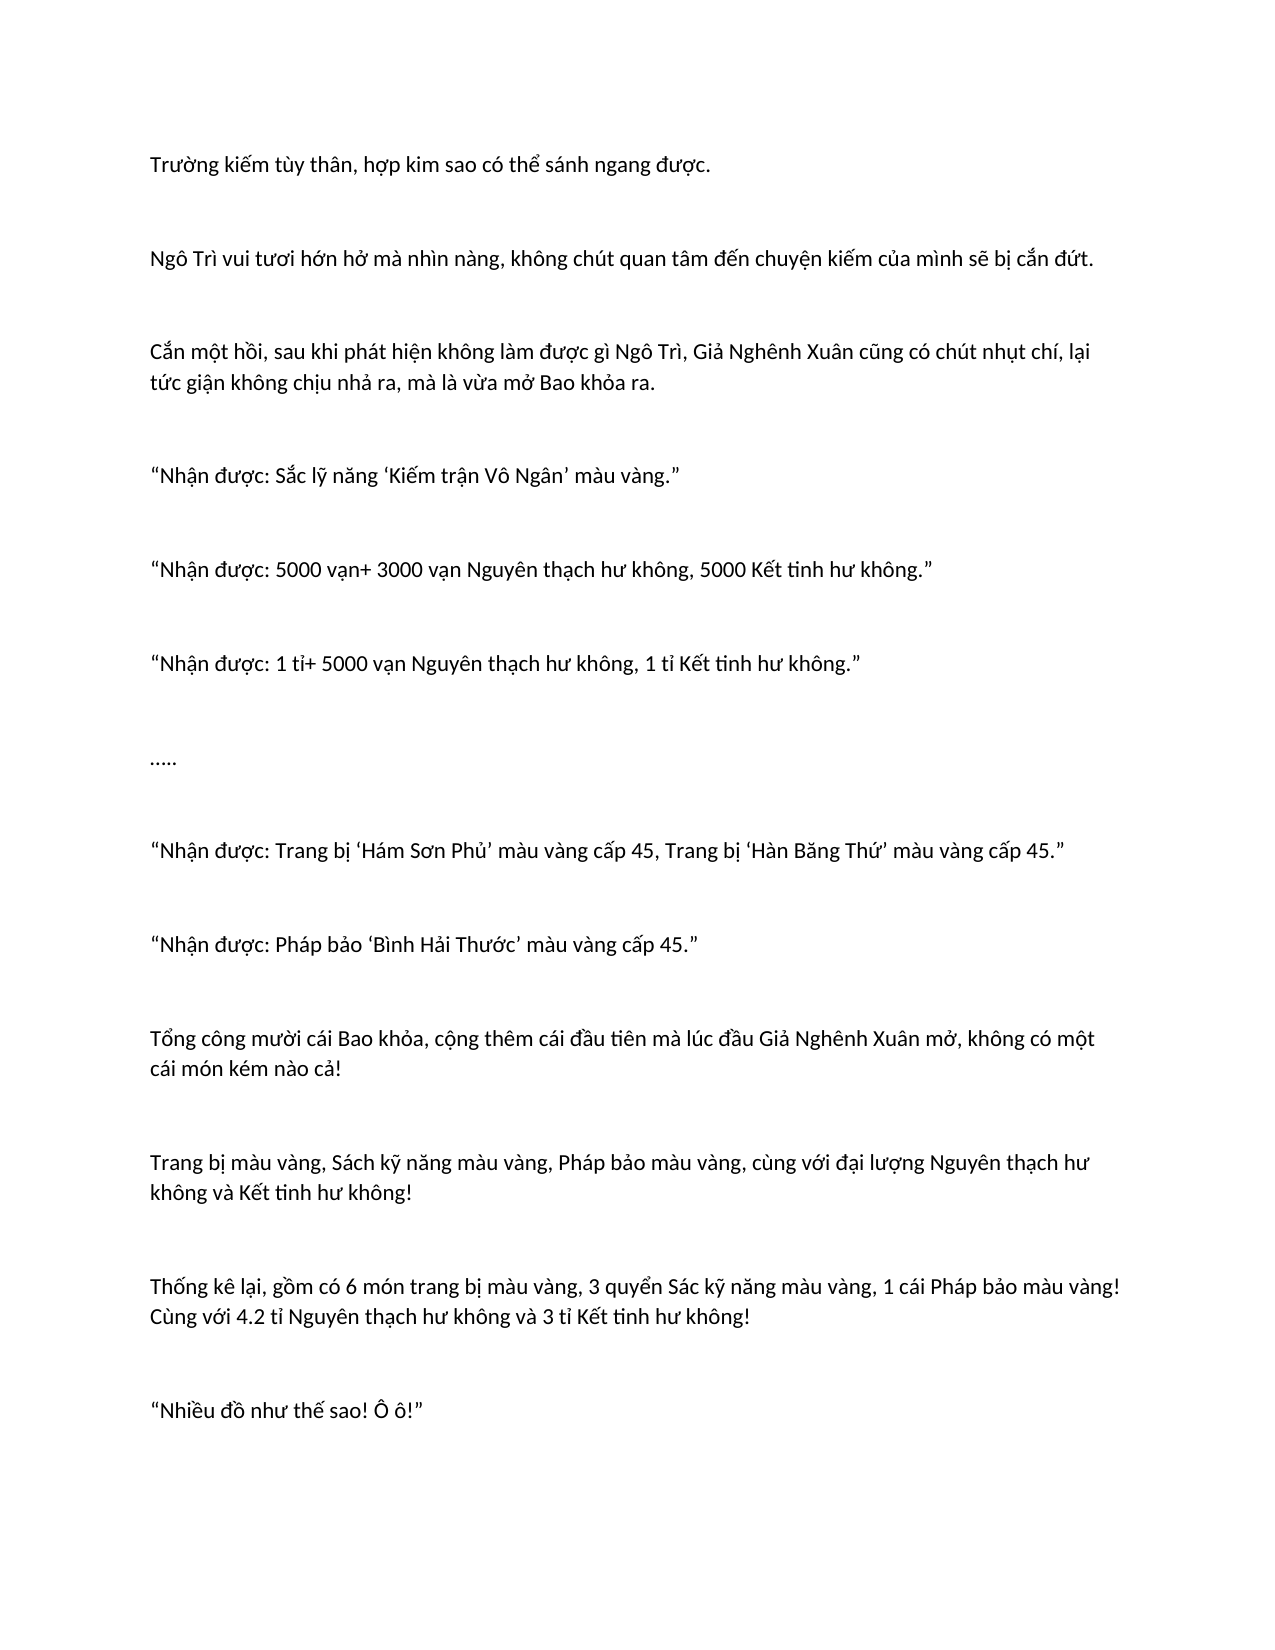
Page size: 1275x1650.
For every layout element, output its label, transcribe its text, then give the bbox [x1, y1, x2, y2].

text “Nhận được: 5000 vạn+ 3000 vạn Nguyên thạch hư không, 5000 Kết tinh hư không.” [150, 555, 1125, 583]
text ….. [150, 743, 1125, 771]
text “Nhận được: Sắc lỹ năng ‘Kiếm trận Vô Ngân’ màu vàng.” [150, 461, 1125, 489]
text Tổng công mười cái Bao khỏa, cộng thêm cái đầu tiên mà lúc đầu Giả Nghênh Xuân mở, không có một cái món kém nào cả! [150, 1024, 1125, 1082]
text Thống kê lại, gồm có 6 món trang bị màu vàng, 3 quyển Sác kỹ năng màu vàng, 1 cái Pháp bảo màu vàng! Cùng với 4.2 tỉ Nguyên thạch hư không và 3 tỉ Kết tinh hư không! [150, 1272, 1125, 1330]
text Ngô Trì vui tươi hớn hở mà nhìn nàng, không chút quan tâm đến chuyện kiếm của mình sẽ bị cắn đứt. [150, 244, 1125, 272]
text Trang bị màu vàng, Sách kỹ năng màu vàng, Pháp bảo màu vàng, cùng với đại lượng Nguyên thạch hư không và Kết tinh hư không! [150, 1148, 1125, 1206]
text Trường kiếm tùy thân, hợp kim sao có thể sánh ngang được. [150, 150, 1125, 178]
text “Nhận được: Trang bị ‘Hám Sơn Phủ’ màu vàng cấp 45, Trang bị ‘Hàn Băng Thứ’ màu vàng cấp 45.” [150, 836, 1125, 864]
text “Nhiều đồ như thế sao! Ô ô!” [150, 1396, 1125, 1424]
text “Nhận được: Pháp bảo ‘Bình Hải Thước’ màu vàng cấp 45.” [150, 930, 1125, 958]
text Cắn một hồi, sau khi phát hiện không làm được gì Ngô Trì, Giả Nghênh Xuân cũng có chút nhụt chí, lại tức giận không chịu nhả ra, mà là vừa mở Bao khỏa ra. [150, 337, 1125, 396]
text “Nhận được: 1 tỉ+ 5000 vạn Nguyên thạch hư không, 1 tỉ Kết tinh hư không.” [150, 649, 1125, 677]
